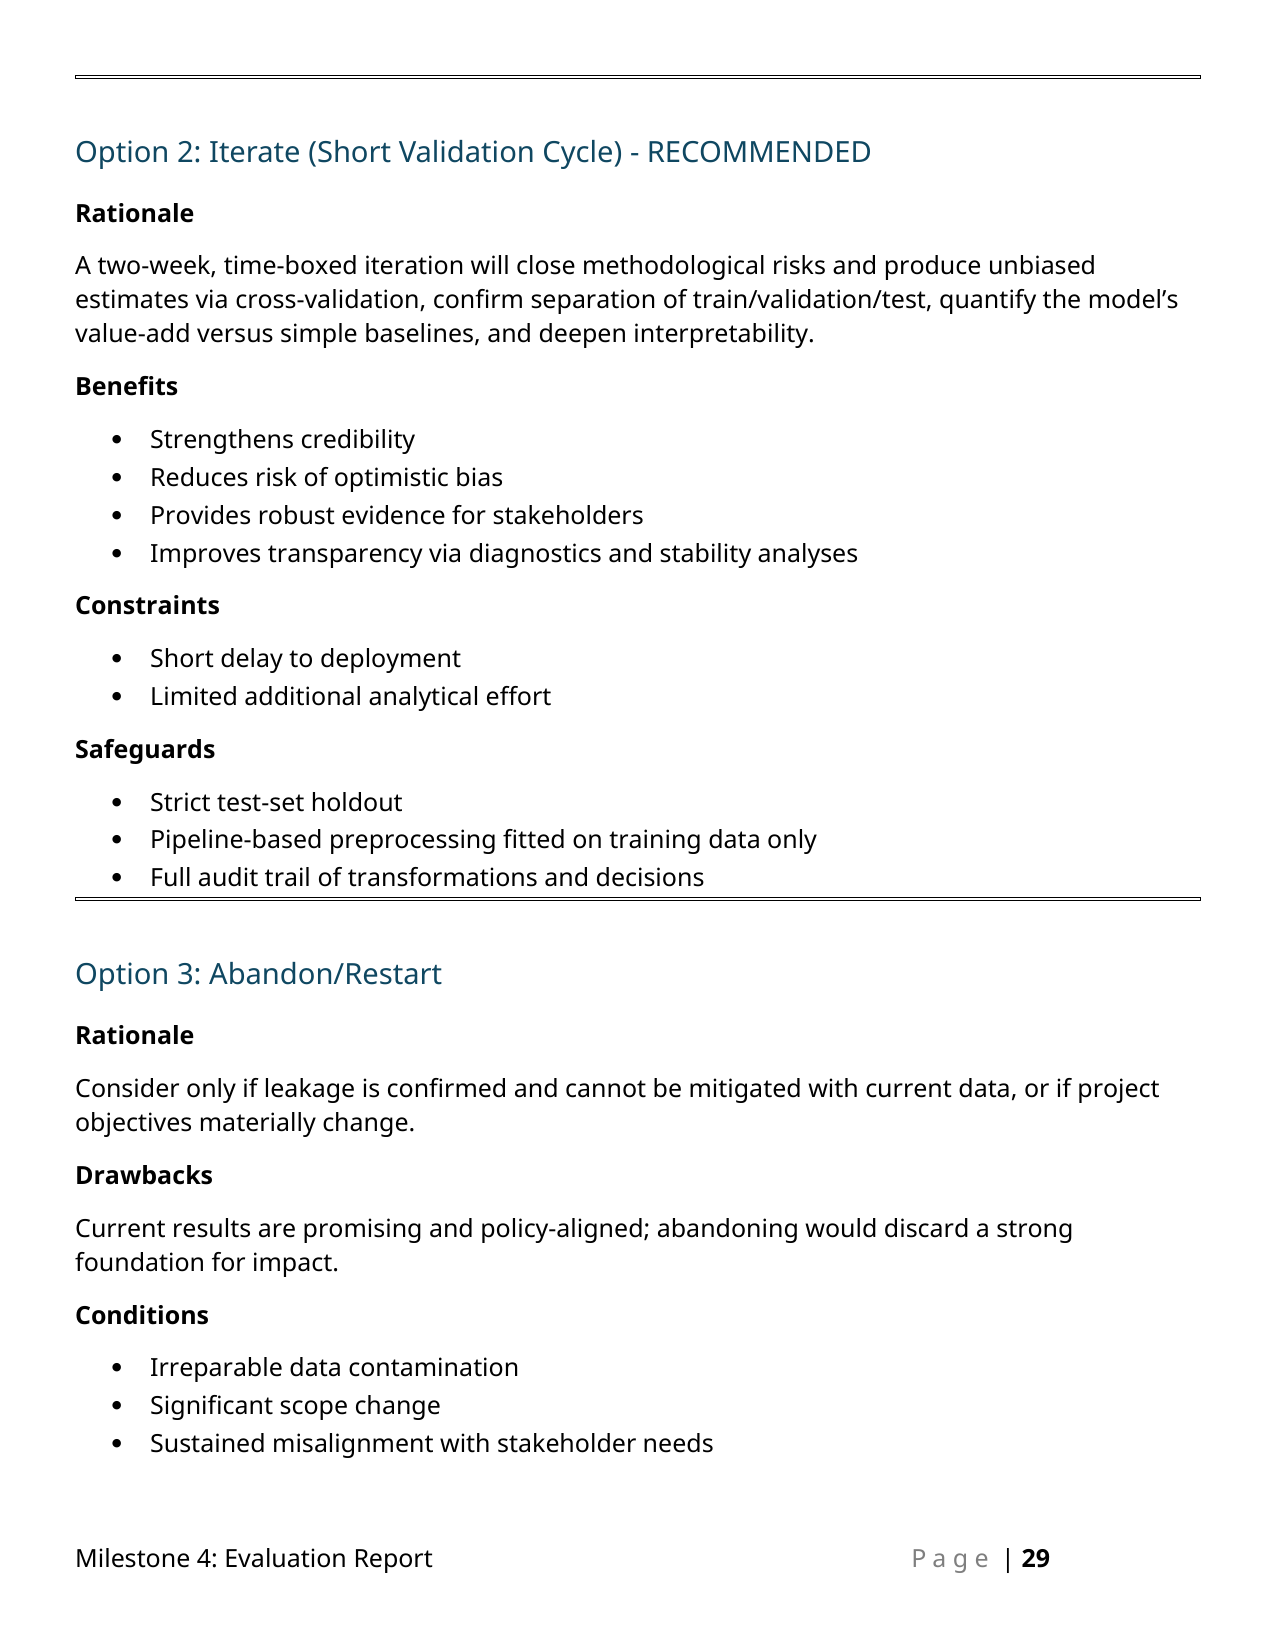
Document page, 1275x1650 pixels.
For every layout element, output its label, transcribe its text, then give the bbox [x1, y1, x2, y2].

list Sustained misalignment with stakeholder needs [112, 1426, 1200, 1460]
subtitle Option 3: Abandon/Restart [75, 953, 1200, 993]
list Irreparable data contamination [112, 1350, 1200, 1384]
text Conditions [75, 1297, 1200, 1331]
list Full audit trail of transformations and decisions [112, 860, 1200, 894]
list Significant scope change [112, 1388, 1200, 1422]
list Provides robust evidence for stakeholders [112, 497, 1200, 531]
text Current results are promising and policy-aligned; abandoning would discard a strong foundation for impact. [75, 1210, 1200, 1278]
text Rationale [75, 195, 1200, 229]
text Constraints [75, 588, 1200, 622]
text Drawbacks [75, 1158, 1200, 1192]
text Safeguards [75, 731, 1200, 766]
list Strict test-set holdout [112, 784, 1200, 818]
list Strengthens credibility [112, 422, 1200, 456]
list Improves transparency via diagnostics and stability analyses [112, 535, 1200, 569]
text Rationale [75, 1018, 1200, 1052]
text A two-week, time-boxed iteration will close methodological risks and produce unbiased estimates via cross-validation, confirm separation of train/validation/test, quantify the model’s value-add versus simple baselines, and deepen interpretability. [75, 248, 1200, 350]
text Benefits [75, 369, 1200, 403]
list Pipeline-based preprocessing fitted on training data only [112, 822, 1200, 856]
list Reduces risk of optimistic bias [112, 459, 1200, 494]
list Short delay to deployment [112, 641, 1200, 675]
subtitle Option 2: Iterate (Short Validation Cycle) - RECOMMENDED [75, 131, 1200, 171]
text Consider only if leakage is confirmed and cannot be mitigated with current data, or if project objectives materially change. [75, 1071, 1200, 1139]
list Limited additional analytical effort [112, 679, 1200, 713]
